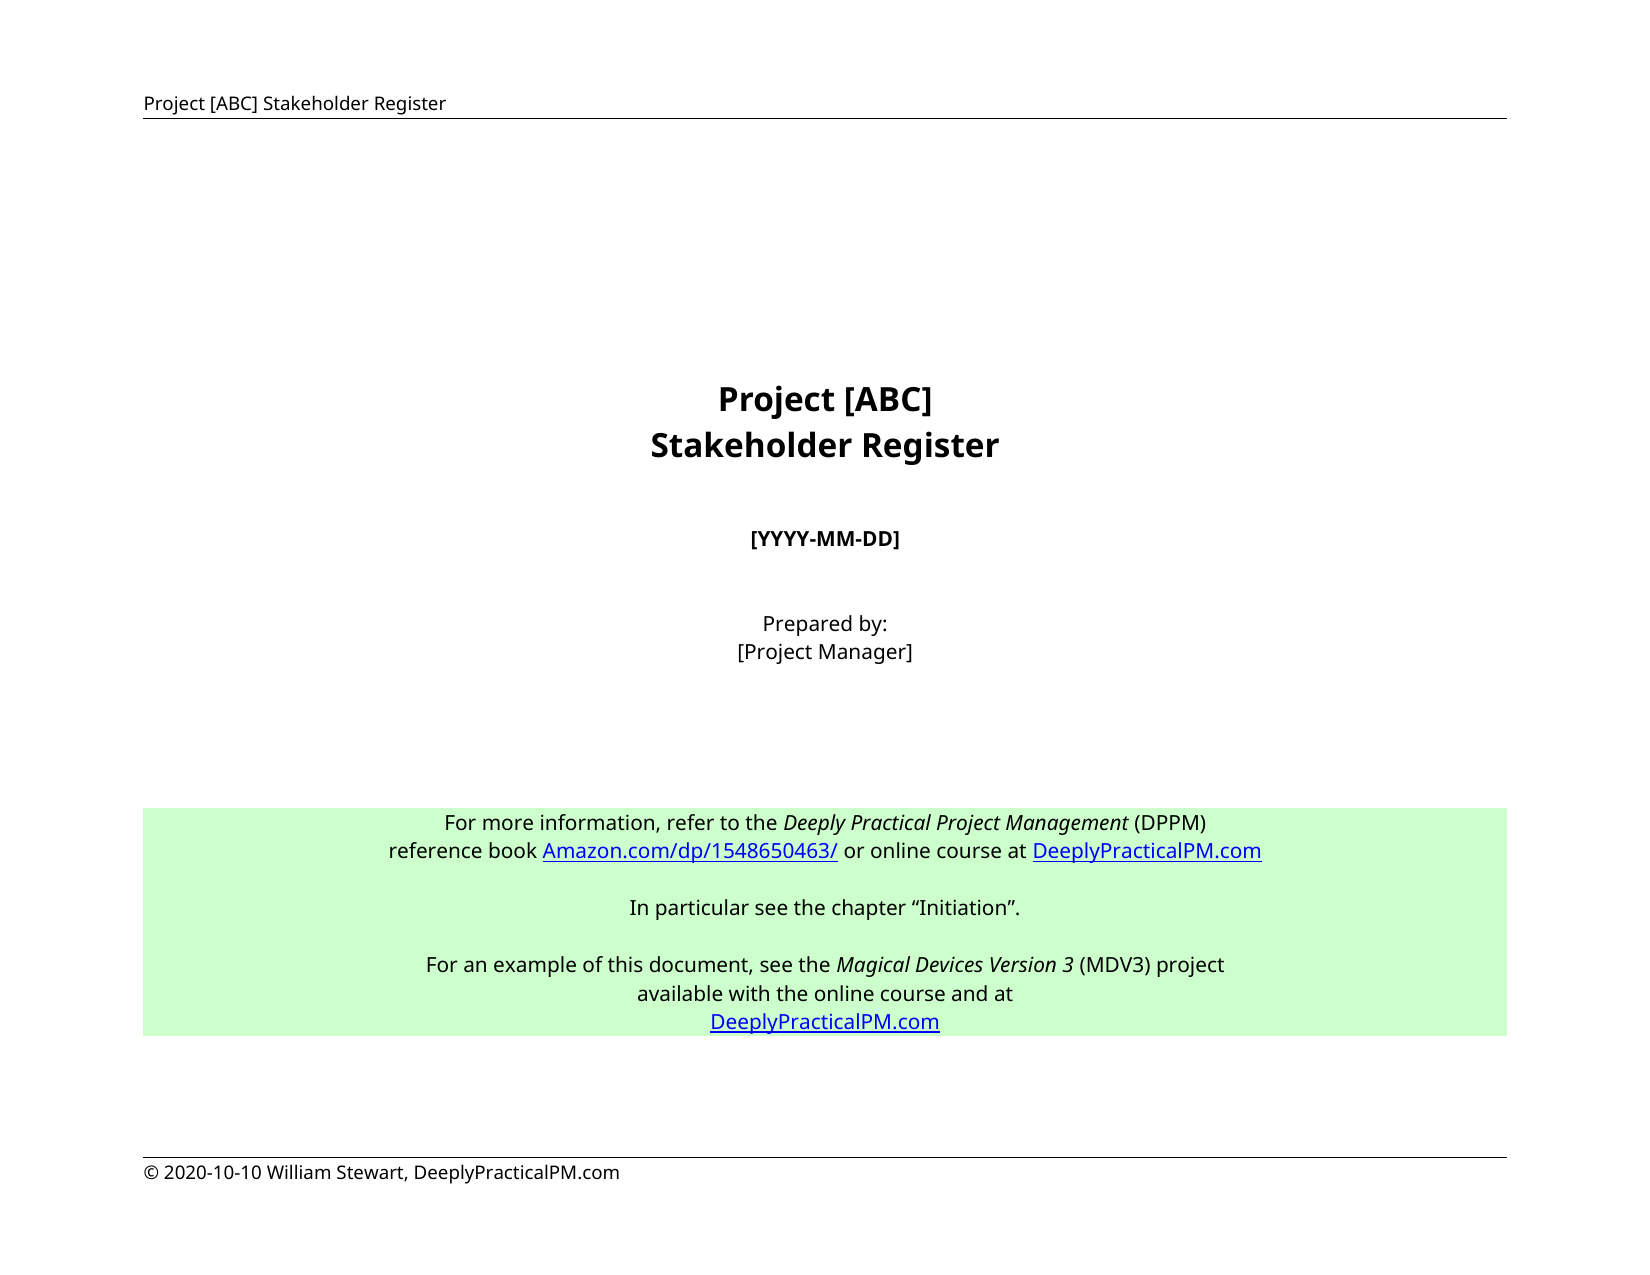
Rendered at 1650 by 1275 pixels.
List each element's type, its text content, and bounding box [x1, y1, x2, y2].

text For more information, refer to the Deeply Practical Project Management (DPPM) [143, 808, 1507, 836]
title Project [ABC] [143, 376, 1507, 421]
text In particular see the chapter “Initiation”. [143, 893, 1507, 922]
text [Project Manager] [143, 637, 1507, 666]
text For an example of this document, see the Magical Devices Version 3 (MDV3) project available with the online course and at [143, 950, 1507, 1007]
text Prepared by: [143, 609, 1507, 637]
text reference book Amazon.com/dp/1548650463/ or online course at DeeplyPracticalPM.com [143, 836, 1507, 865]
text DeeplyPracticalPM.com [143, 1007, 1507, 1036]
title Stakeholder Register [143, 421, 1507, 467]
text [YYYY-MM-DD] [143, 524, 1507, 552]
